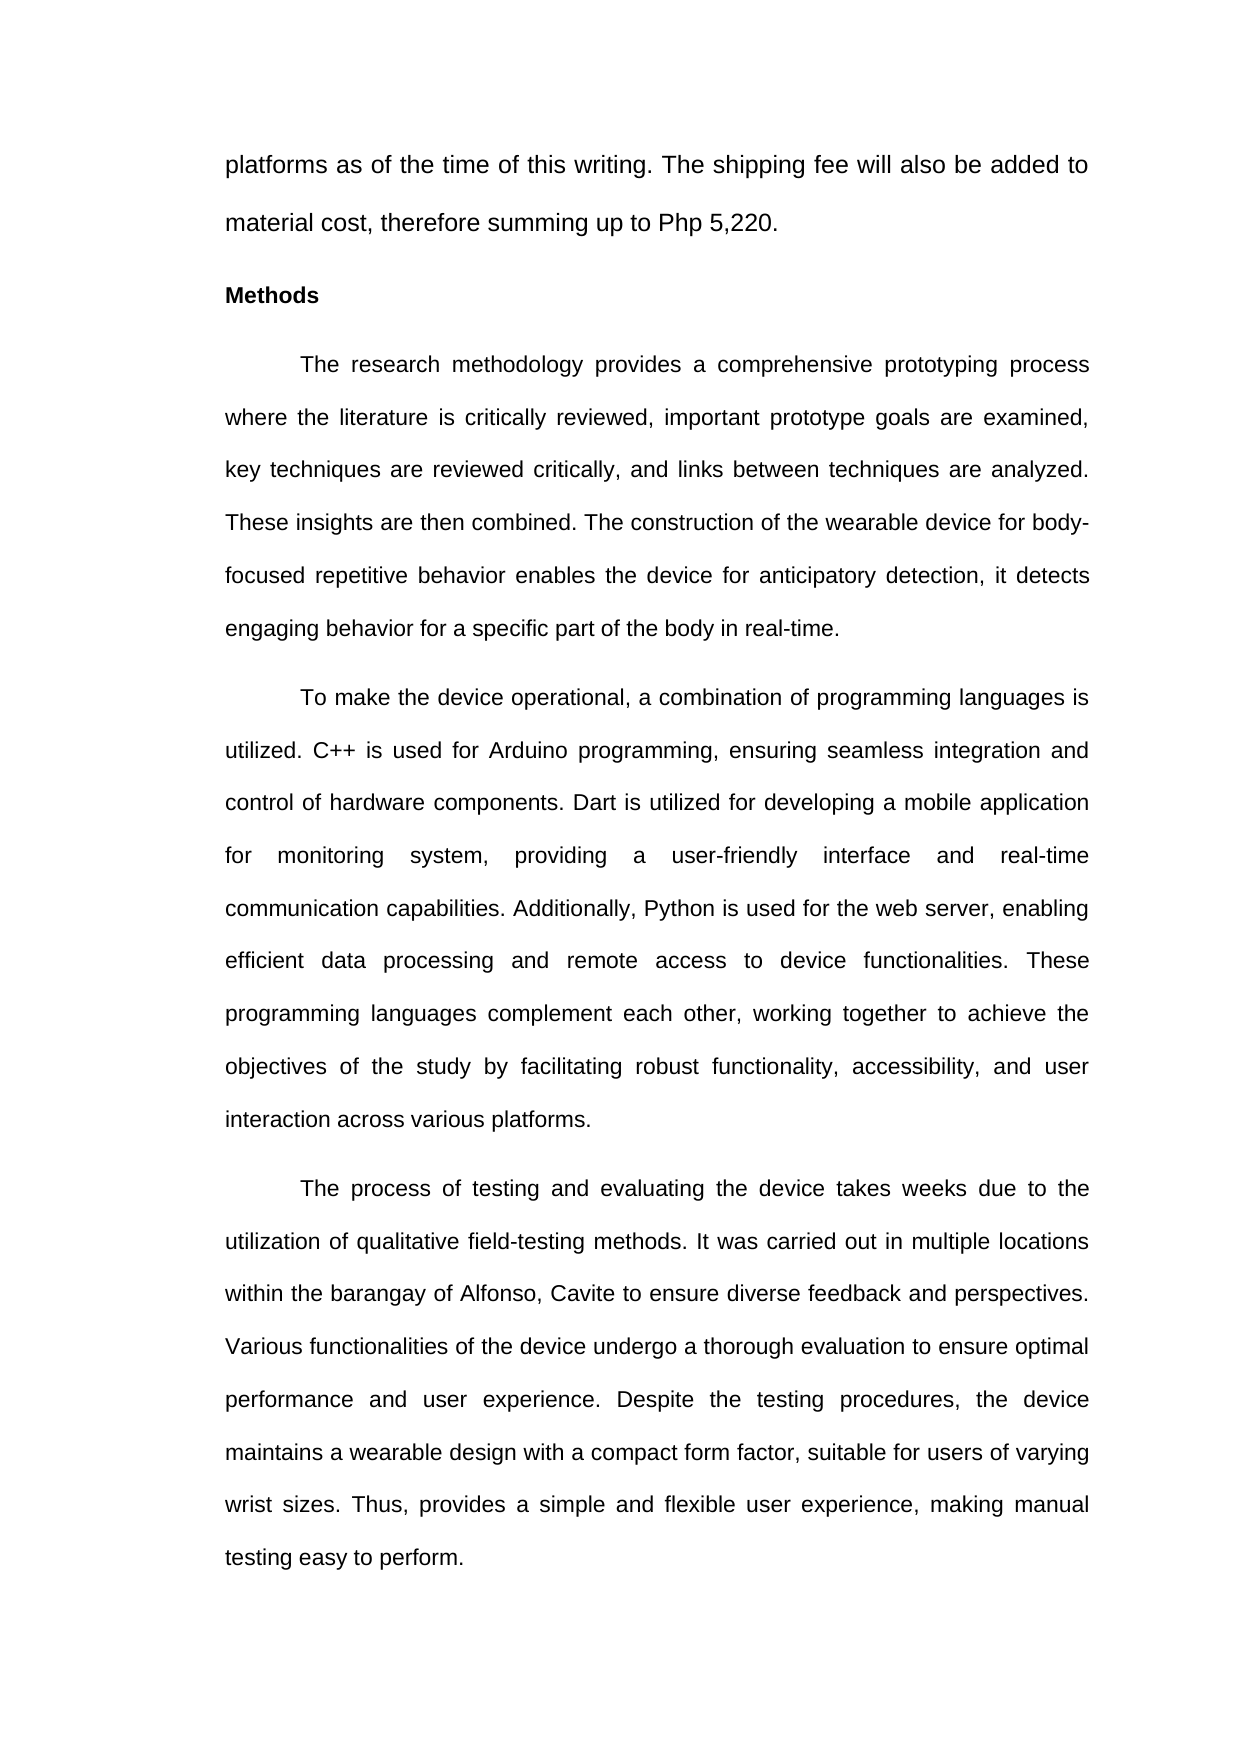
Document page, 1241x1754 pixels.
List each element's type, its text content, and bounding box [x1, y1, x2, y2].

text Methods [225, 282, 1090, 308]
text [225, 150, 1090, 236]
text The process of testing and evaluating the device takes weeks due to the utilization of qualitative field-testing methods. It was carried out in multiple locations within the barangay of Alfonso, Cavite to ensure diverse feedback and perspectives. Various functionalities of the device undergo a thorough evaluation to ensure optimal performance and user experience. Despite the testing procedures, the device maintains a wearable design with a compact form factor, suitable for users of varying wrist sizes. Thus, provides a simple and flexible user experience, making manual testing easy to perform. [225, 1175, 1090, 1570]
text To make the device operational, a combination of programming languages is utilized. C++ is used for Arduino programming, ensuring seamless integration and control of hardware components. Dart is utilized for developing a mobile application for monitoring system, providing a user-friendly interface and real-time communication capabilities. Additionally, Python is used for the web server, enabling efficient data processing and remote access to device functionalities. These programming languages complement each other, working together to achieve the objectives of the study by facilitating robust functionality, accessibility, and user interaction across various platforms. [225, 684, 1090, 1132]
text The research methodology provides a comprehensive prototyping process where the literature is critically reviewed, important prototype goals are examined, key techniques are reviewed critically, and links between techniques are analyzed. These insights are then combined. The construction of the wearable device for body-focused repetitive behavior enables the device for anticipatory detection, it detects engaging behavior for a specific part of the body in real-time. [225, 351, 1090, 641]
